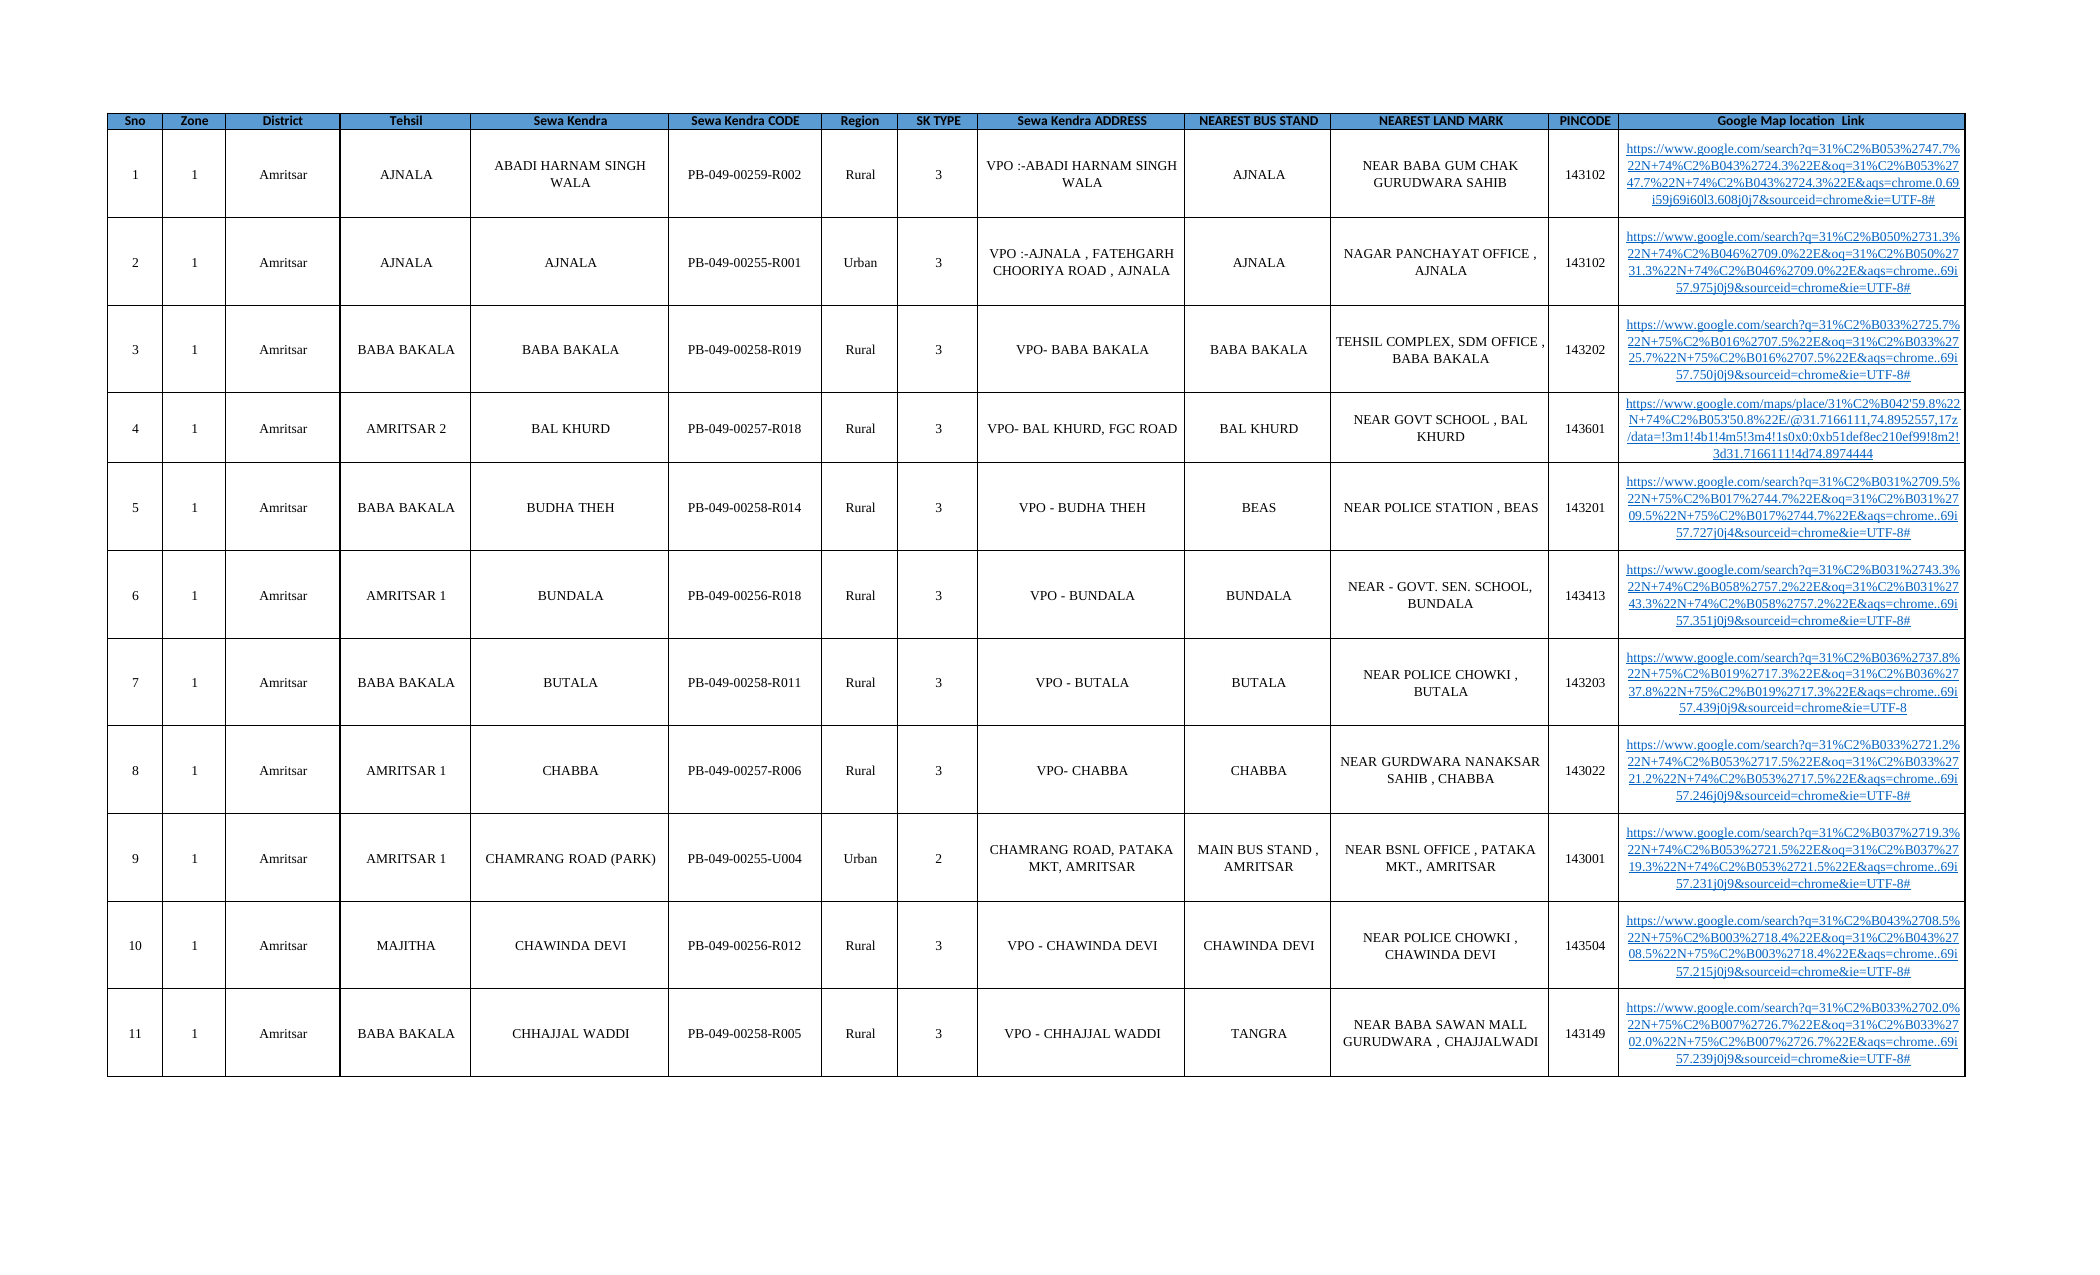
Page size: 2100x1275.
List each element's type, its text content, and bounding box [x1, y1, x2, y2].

table_cell CHAWINDA DEVI [1185, 902, 1330, 988]
table_cell 143102 [1549, 130, 1618, 217]
table_header District [226, 114, 339, 129]
table_cell 1 [163, 726, 225, 813]
table_cell Amritsar [226, 902, 339, 988]
table_cell Amritsar [226, 989, 339, 1076]
table_cell AJNALA [471, 218, 668, 304]
table_cell NEAR BABA SAWAN MALL GURUDWARA , CHAJJALWADI [1331, 989, 1548, 1076]
table_cell NEAR - GOVT. SEN. SCHOOL, BUNDALA [1331, 551, 1548, 637]
table_cell Rural [822, 393, 897, 462]
table_header NEAREST BUS STAND [1185, 114, 1330, 129]
table_cell NEAR GURDWARA NANAKSAR SAHIB , CHABBA [1331, 726, 1548, 813]
table_cell https://www.google.com/search?q=31%C2%B050%2731.3% 22N+74%C2%B046%2709.0%22E&oq=31%C2%B050%27 31.3%22N+74%C2%B046%2709.0%22E&aqs=chrome..69i 57.975j0j9&sourceid=chrome&ie=UTF-8# [1619, 218, 1964, 304]
table_cell BABA BAKALA [341, 463, 470, 550]
table_cell Amritsar [226, 218, 339, 304]
table_cell 5 [108, 463, 162, 550]
table_cell 1 [163, 393, 225, 462]
table_cell CHHAJJAL WADDI [471, 989, 668, 1076]
table_cell Amritsar [226, 306, 339, 392]
table_cell 3 [898, 306, 977, 392]
table_cell Amritsar [226, 726, 339, 813]
table_header NEAREST LAND MARK [1331, 114, 1548, 129]
table_cell AMRITSAR 2 [341, 393, 470, 462]
table_cell 143601 [1549, 393, 1618, 462]
table_cell AJNALA [341, 130, 470, 217]
table_header Zone [163, 114, 225, 129]
table_cell 143202 [1549, 306, 1618, 392]
table_cell 3 [898, 726, 977, 813]
table_cell 143001 [1549, 814, 1618, 901]
table_cell https://www.google.com/search?q=31%C2%B031%2743.3% 22N+74%C2%B058%2757.2%22E&oq=31%C2%B031%27 43.3%22N+74%C2%B058%2757.2%22E&aqs=chrome..69i 57.351j0j9&sourceid=chrome&ie=UTF-8# [1619, 551, 1964, 637]
table_cell Amritsar [226, 639, 339, 725]
table_cell NEAR POLICE STATION , BEAS [1331, 463, 1548, 550]
table_cell AJNALA [1185, 130, 1330, 217]
table_cell 143022 [1549, 726, 1618, 813]
table_cell 3 [108, 306, 162, 392]
table_cell AMRITSAR 1 [341, 551, 470, 637]
table_header Tehsil [341, 114, 470, 129]
table_cell PB-049-00258-R014 [669, 463, 821, 550]
table_cell NAGAR PANCHAYAT OFFICE , AJNALA [1331, 218, 1548, 304]
table_cell 3 [898, 551, 977, 637]
table_cell 143203 [1549, 639, 1618, 725]
table_cell Amritsar [226, 393, 339, 462]
table_cell Amritsar [226, 814, 339, 901]
table_cell BAL KHURD [471, 393, 668, 462]
table_cell 143201 [1549, 463, 1618, 550]
table_cell 3 [898, 639, 977, 725]
table_cell Rural [822, 726, 897, 813]
table_cell 3 [898, 218, 977, 304]
table_cell PB-049-00258-R019 [669, 306, 821, 392]
table_cell AMRITSAR 1 [341, 814, 470, 901]
table_cell VPO- CHABBA [978, 726, 1184, 813]
table_cell AJNALA [1185, 218, 1330, 304]
table_cell 1 [163, 902, 225, 988]
table_cell 2 [898, 814, 977, 901]
table_cell 3 [898, 902, 977, 988]
table_cell VPO :-ABADI HARNAM SINGH WALA [978, 130, 1184, 217]
table_cell 1 [108, 130, 162, 217]
table_cell BABA BAKALA [341, 306, 470, 392]
table_cell CHAMRANG ROAD (PARK) [471, 814, 668, 901]
table_cell NEAR POLICE CHOWKI , BUTALA [1331, 639, 1548, 725]
table_cell Urban [822, 814, 897, 901]
table_cell MAJITHA [341, 902, 470, 988]
table_cell PB-049-00258-R011 [669, 639, 821, 725]
table_cell PB-049-00258-R005 [669, 989, 821, 1076]
table_cell 11 [108, 989, 162, 1076]
table_cell TANGRA [1185, 989, 1330, 1076]
table_cell BUTALA [471, 639, 668, 725]
table_cell https://www.google.com/search?q=31%C2%B033%2702.0% 22N+75%C2%B007%2726.7%22E&oq=31%C2%B033%27 02.0%22N+75%C2%B007%2726.7%22E&aqs=chrome..69i 57.239j0j9&sourceid=chrome&ie=UTF-8# [1619, 989, 1964, 1076]
table_cell Amritsar [226, 551, 339, 637]
table_cell 1 [163, 463, 225, 550]
table_cell BABA BAKALA [471, 306, 668, 392]
table_cell 1 [163, 306, 225, 392]
table_cell Rural [822, 306, 897, 392]
table_header Sewa Kendra ADDRESS [978, 114, 1184, 129]
table_cell MAIN BUS STAND , AMRITSAR [1185, 814, 1330, 901]
table_cell Rural [822, 130, 897, 217]
table_cell BABA BAKALA [1185, 306, 1330, 392]
table_cell Amritsar [226, 130, 339, 217]
table_cell VPO - BUDHA THEH [978, 463, 1184, 550]
table_cell 10 [108, 902, 162, 988]
table_cell 143102 [1549, 218, 1618, 304]
table_cell 3 [898, 393, 977, 462]
table_cell NEAR BABA GUM CHAK GURUDWARA SAHIB [1331, 130, 1548, 217]
table_cell BABA BAKALA [341, 639, 470, 725]
table_cell 1 [163, 551, 225, 637]
table_cell AJNALA [341, 218, 470, 304]
table_cell 143413 [1549, 551, 1618, 637]
table_cell BUDHA THEH [471, 463, 668, 550]
table_cell https://www.google.com/search?q=31%C2%B031%2709.5% 22N+75%C2%B017%2744.7%22E&oq=31%C2%B031%27 09.5%22N+75%C2%B017%2744.7%22E&aqs=chrome..69i 57.727j0j4&sourceid=chrome&ie=UTF-8# [1619, 463, 1964, 550]
table_header Sewa Kendra [471, 114, 668, 129]
table_header Sno [108, 114, 162, 129]
table_cell CHAWINDA DEVI [471, 902, 668, 988]
table_cell Rural [822, 463, 897, 550]
table_cell PB-049-00255-R001 [669, 218, 821, 304]
table_header PINCODE [1549, 114, 1618, 129]
table_cell https://www.google.com/search?q=31%C2%B043%2708.5% 22N+75%C2%B003%2718.4%22E&oq=31%C2%B043%27 08.5%22N+75%C2%B003%2718.4%22E&aqs=chrome..69i 57.215j0j9&sourceid=chrome&ie=UTF-8# [1619, 902, 1964, 988]
table_cell VPO - BUTALA [978, 639, 1184, 725]
table_cell BEAS [1185, 463, 1330, 550]
table_cell 4 [108, 393, 162, 462]
table_cell Rural [822, 639, 897, 725]
table_cell VPO- BAL KHURD, FGC ROAD [978, 393, 1184, 462]
table_cell Urban [822, 218, 897, 304]
table_cell CHABBA [1185, 726, 1330, 813]
table_cell VPO - BUNDALA [978, 551, 1184, 637]
table_cell NEAR GOVT SCHOOL , BAL KHURD [1331, 393, 1548, 462]
table_cell https://www.google.com/search?q=31%C2%B037%2719.3% 22N+74%C2%B053%2721.5%22E&oq=31%C2%B037%27 19.3%22N+74%C2%B053%2721.5%22E&aqs=chrome..69i 57.231j0j9&sourceid=chrome&ie=UTF-8# [1619, 814, 1964, 901]
table_cell 7 [108, 639, 162, 725]
table_cell 9 [108, 814, 162, 901]
table_cell 1 [163, 989, 225, 1076]
table_cell 1 [163, 639, 225, 725]
table_cell 1 [163, 814, 225, 901]
table_cell 3 [898, 989, 977, 1076]
table_cell AMRITSAR 1 [341, 726, 470, 813]
table_cell BUNDALA [471, 551, 668, 637]
table_cell https://www.google.com/maps/place/31%C2%B042'59.8%22 N+74%C2%B053'50.8%22E/@31.7166111,74.8952557,17z /data=!3m1!4b1!4m5!3m4!1s0x0:0xb51def8ec210ef99!8m2! 3d31.7166111!4d74.8974444 [1619, 393, 1964, 462]
table_cell 1 [163, 218, 225, 304]
table_cell PB-049-00257-R018 [669, 393, 821, 462]
table_cell VPO- BABA BAKALA [978, 306, 1184, 392]
table_cell CHAMRANG ROAD, PATAKA MKT, AMRITSAR [978, 814, 1184, 901]
table_cell https://www.google.com/search?q=31%C2%B036%2737.8% 22N+75%C2%B019%2717.3%22E&oq=31%C2%B036%27 37.8%22N+75%C2%B019%2717.3%22E&aqs=chrome..69i 57.439j0j9&sourceid=chrome&ie=UTF-8 [1619, 639, 1964, 725]
table_cell Amritsar [226, 463, 339, 550]
table_cell VPO - CHAWINDA DEVI [978, 902, 1184, 988]
table_cell BABA BAKALA [341, 989, 470, 1076]
table_cell PB-049-00256-R012 [669, 902, 821, 988]
table_cell Rural [822, 989, 897, 1076]
table_cell 143149 [1549, 989, 1618, 1076]
table_cell 2 [108, 218, 162, 304]
table_cell BAL KHURD [1185, 393, 1330, 462]
table_cell NEAR BSNL OFFICE , PATAKA MKT., AMRITSAR [1331, 814, 1548, 901]
table_cell 3 [898, 463, 977, 550]
table_cell 3 [898, 130, 977, 217]
table_cell VPO - CHHAJJAL WADDI [978, 989, 1184, 1076]
table_cell VPO :-AJNALA , FATEHGARH CHOORIYA ROAD , AJNALA [978, 218, 1184, 304]
table_cell PB-049-00255-U004 [669, 814, 821, 901]
table_header Sewa Kendra CODE [669, 114, 821, 129]
table_cell https://www.google.com/search?q=31%C2%B033%2721.2% 22N+74%C2%B053%2717.5%22E&oq=31%C2%B033%27 21.2%22N+74%C2%B053%2717.5%22E&aqs=chrome..69i 57.246j0j9&sourceid=chrome&ie=UTF-8# [1619, 726, 1964, 813]
table_cell Rural [822, 902, 897, 988]
table_cell 8 [108, 726, 162, 813]
table_header Google Map location Link [1619, 114, 1964, 129]
table_cell TEHSIL COMPLEX, SDM OFFICE , BABA BAKALA [1331, 306, 1548, 392]
table_cell BUNDALA [1185, 551, 1330, 637]
table_cell PB-049-00259-R002 [669, 130, 821, 217]
table_header Region [822, 114, 897, 129]
table_cell PB-049-00256-R018 [669, 551, 821, 637]
table_cell https://www.google.com/search?q=31%C2%B033%2725.7% 22N+75%C2%B016%2707.5%22E&oq=31%C2%B033%27 25.7%22N+75%C2%B016%2707.5%22E&aqs=chrome..69i 57.750j0j9&sourceid=chrome&ie=UTF-8# [1619, 306, 1964, 392]
table_cell Rural [822, 551, 897, 637]
table_cell PB-049-00257-R006 [669, 726, 821, 813]
table_cell 6 [108, 551, 162, 637]
table_cell NEAR POLICE CHOWKI , CHAWINDA DEVI [1331, 902, 1548, 988]
table_cell https://www.google.com/search?q=31%C2%B053%2747.7% 22N+74%C2%B043%2724.3%22E&oq=31%C2%B053%27 47.7%22N+74%C2%B043%2724.3%22E&aqs=chrome.0.69 i59j69i60l3.608j0j7&sourceid=chrome&ie=UTF-8# [1619, 130, 1964, 217]
table_cell CHABBA [471, 726, 668, 813]
table_cell 143504 [1549, 902, 1618, 988]
table_cell 1 [163, 130, 225, 217]
table_cell BUTALA [1185, 639, 1330, 725]
table_header SK TYPE [898, 114, 977, 129]
table_cell ABADI HARNAM SINGH WALA [471, 130, 668, 217]
